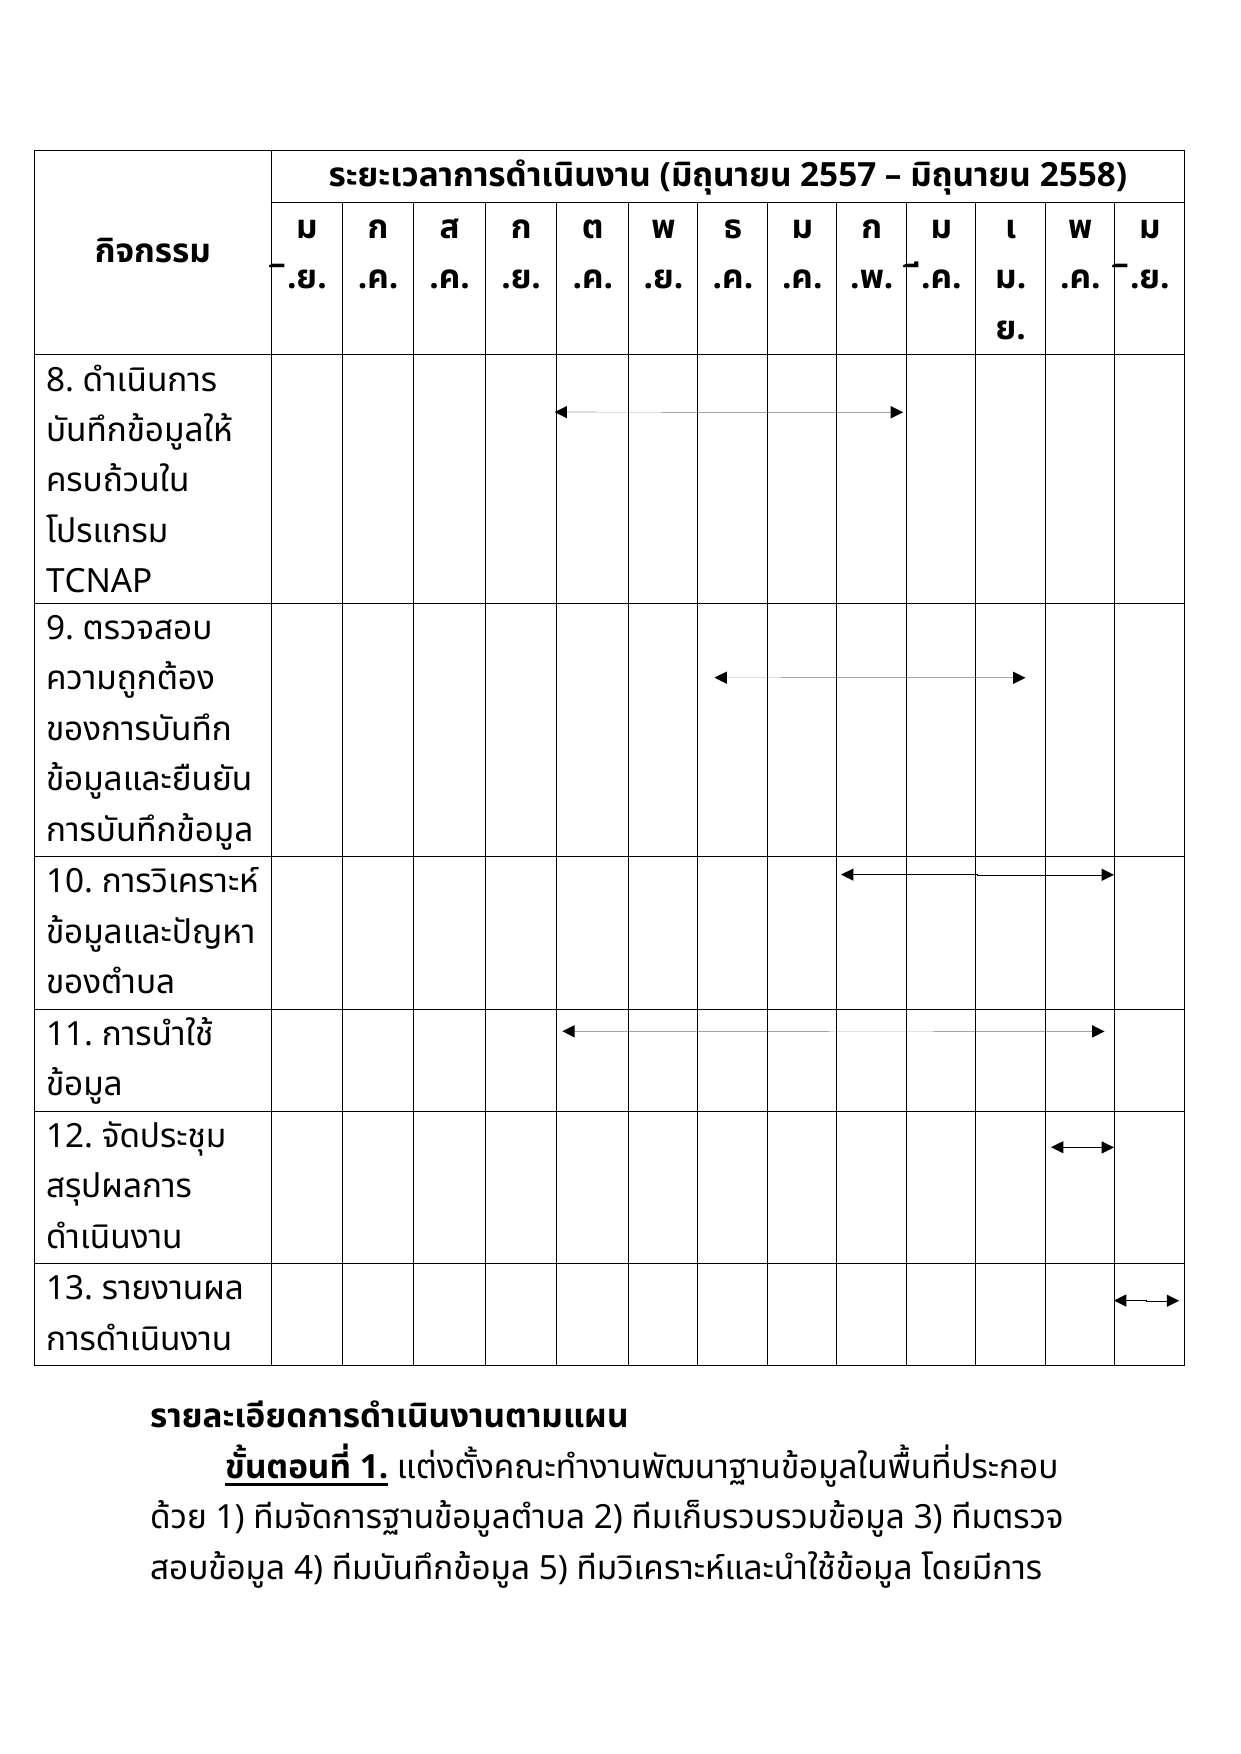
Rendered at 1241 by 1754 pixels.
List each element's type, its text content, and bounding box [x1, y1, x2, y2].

table_cell [486, 1010, 556, 1111]
table_cell [698, 857, 767, 1008]
table_cell [1115, 1010, 1184, 1111]
table_cell พ.ย. [629, 203, 697, 354]
table_cell [837, 1010, 906, 1031]
table_cell [1046, 355, 1114, 603]
table_cell พ.ค. [1046, 203, 1114, 354]
table_cell [343, 1112, 413, 1263]
table_cell ส.ค. [414, 203, 485, 354]
table_cell [768, 857, 836, 1008]
table_cell [557, 1264, 628, 1365]
table_cell ม.ค. [768, 203, 836, 354]
table_header กิจกรรม [35, 151, 271, 354]
table_cell [629, 1112, 697, 1263]
table_cell 13. รายงานผลการดำเนินงาน [35, 1264, 271, 1365]
table_cell [557, 413, 628, 603]
table_cell 9. ตรวจสอบความถูกต้องของการบันทึกข้อมูลและยืนยันการบันทึกข้อมูล [35, 604, 271, 856]
table_cell [414, 1264, 485, 1365]
table_cell [629, 857, 697, 1008]
table_cell [272, 1010, 342, 1111]
table_cell [414, 857, 485, 1008]
table_cell 10. การวิเคราะห์ข้อมูลและปัญหาของตำบล [35, 857, 271, 1008]
table_cell เม.ย. [976, 203, 1045, 354]
table_cell [907, 857, 975, 874]
table_cell [907, 1112, 975, 1263]
table_cell [1046, 876, 1114, 1008]
table_cell [768, 413, 836, 603]
table_cell [414, 604, 485, 856]
table_cell [486, 1112, 556, 1263]
table_cell [907, 604, 975, 677]
table_cell [414, 1112, 485, 1263]
table_cell [698, 604, 767, 856]
table_cell [907, 1032, 975, 1111]
table_cell [557, 857, 628, 1008]
table_cell [272, 1264, 342, 1365]
table_cell [976, 857, 1045, 875]
table_cell [629, 604, 697, 856]
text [150, 1443, 1090, 1594]
table_cell [343, 857, 413, 1008]
table_cell [837, 857, 906, 1008]
table_cell [629, 355, 697, 412]
table_cell [698, 1264, 767, 1365]
table_cell [698, 413, 767, 603]
table_cell [907, 355, 975, 603]
table_cell [976, 1032, 1045, 1111]
table_cell ธ.ค. [698, 203, 767, 354]
table_cell [768, 1032, 836, 1111]
table_cell [976, 1010, 1045, 1031]
table_cell [557, 604, 628, 856]
table_cell [557, 355, 628, 412]
table_cell [1046, 1010, 1114, 1111]
table_cell [1115, 1264, 1184, 1365]
table_cell ต.ค. [557, 203, 628, 354]
table_cell [629, 413, 697, 603]
table_cell [272, 1112, 342, 1263]
table_cell [414, 355, 485, 603]
table_cell [486, 1264, 556, 1365]
table_cell [629, 1264, 697, 1365]
table_cell [976, 1112, 1045, 1263]
table_cell [768, 1010, 836, 1031]
table_cell [272, 604, 342, 856]
table_cell [837, 1112, 906, 1263]
table_cell [1115, 1112, 1184, 1263]
table_cell [768, 1264, 836, 1365]
table_cell [698, 355, 767, 412]
table_cell [907, 1264, 975, 1365]
table_cell [1046, 1264, 1114, 1365]
table_cell ก.พ. [837, 203, 906, 354]
table_cell [343, 1010, 413, 1111]
table_cell [907, 1010, 975, 1031]
table_cell [1046, 1112, 1114, 1263]
table_cell [907, 875, 975, 1008]
table_cell [976, 1264, 1045, 1365]
table_cell [272, 355, 342, 603]
table_cell [698, 1010, 767, 1031]
table_cell [1046, 604, 1114, 856]
table_cell [837, 678, 906, 856]
table_cell [698, 1112, 767, 1263]
table_cell [557, 1112, 628, 1263]
text รายละเอียดการดำเนินงานตามแผน [150, 1392, 1090, 1443]
table_cell [1115, 604, 1184, 856]
table_cell [557, 1010, 628, 1111]
table_cell [837, 604, 906, 677]
table_cell [486, 857, 556, 1008]
table_header ระยะเวลาการดำเนินงาน (มิถุนายน 2557 – มิถุนายน 2558) [272, 151, 1184, 202]
table_cell [837, 1264, 906, 1365]
table_cell [698, 1032, 767, 1111]
table_cell [768, 1112, 836, 1263]
table_cell ก.ค. [343, 203, 413, 354]
table_cell [272, 857, 342, 1008]
table_cell [343, 604, 413, 856]
table_cell [414, 1010, 485, 1111]
table_cell [976, 604, 1045, 856]
table_cell [486, 355, 556, 603]
table_cell มี.ค. [907, 203, 975, 354]
table_cell [976, 875, 1045, 1008]
table_cell [837, 355, 906, 603]
table_cell มิ.ย. [272, 203, 342, 354]
table_cell [486, 604, 556, 856]
table_cell [768, 604, 836, 677]
table_cell [837, 1032, 906, 1111]
table_cell มิ.ย. [1115, 203, 1184, 354]
table_cell [1115, 355, 1184, 603]
table_cell [1115, 857, 1184, 1008]
table_cell [343, 1264, 413, 1365]
table_cell [768, 678, 836, 856]
table_cell ก.ย. [486, 203, 556, 354]
table_cell [1046, 857, 1114, 875]
table_cell [907, 678, 975, 856]
table_cell [768, 355, 836, 412]
table_cell 11. การนำใช้ข้อมูล [35, 1010, 271, 1111]
table_cell 8. ดำเนินการบันทึกข้อมูลให้ครบถ้วนในโปรแกรม TCNAP [35, 355, 271, 603]
table_cell [629, 1032, 697, 1111]
table_cell 12. จัดประชุมสรุปผลการดำเนินงาน [35, 1112, 271, 1263]
table_cell [343, 355, 413, 603]
table_cell [976, 355, 1045, 603]
table_cell [629, 1010, 697, 1031]
